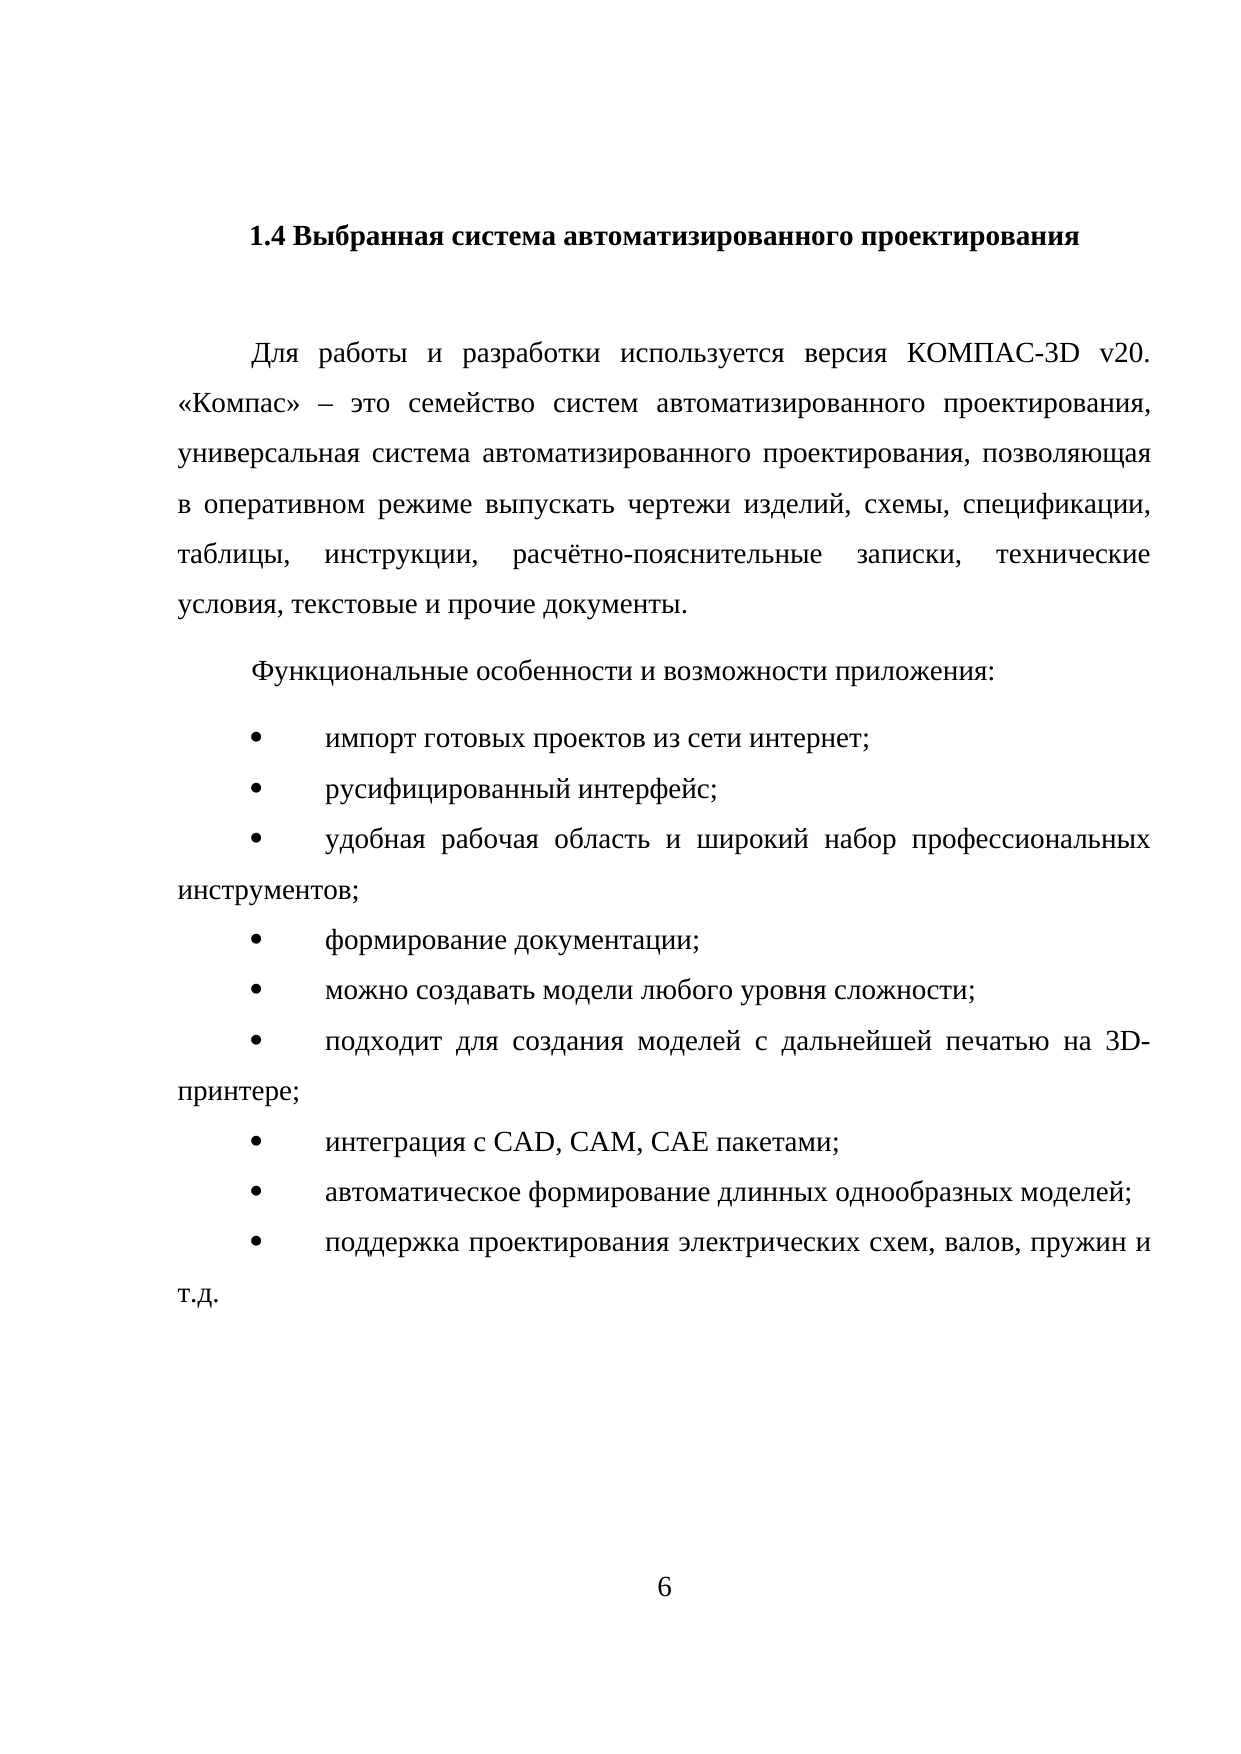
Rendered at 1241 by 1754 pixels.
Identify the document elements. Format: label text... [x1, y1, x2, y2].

list поддержка проектирования электрических схем, валов, пружин и т.д. [177, 1224, 1152, 1308]
list формирование документации; [177, 922, 1152, 956]
text Для работы и разработки используется версия КОМПАС-3D v20. «Компас» – это семейство систем автоматизированного проектирования, универсальная система автоматизированного проектирования, позволяющая в оперативном режиме выпускать чертежи изделий, схемы, спецификации, таблицы, инструкции, расчётно-пояснительные записки, технические условия, текстовые и прочие документы. [177, 335, 1152, 620]
subtitle 1.4 Выбранная система автоматизированного проектирования [177, 218, 1152, 251]
list русифицированный интерфейс; [177, 771, 1152, 804]
list интеграция с CAD, CAM, CAE пакетами; [177, 1124, 1152, 1157]
list удобная рабочая область и широкий набор профессиональных инструментов; [177, 821, 1152, 905]
list можно создавать модели любого уровня сложности; [177, 972, 1152, 1006]
list подходит для создания моделей с дальнейшей печатью на 3D-принтере; [177, 1023, 1152, 1107]
text Функциональные особенности и возможности приложения: [177, 653, 1152, 687]
list автоматическое формирование длинных однообразных моделей; [177, 1174, 1152, 1208]
list импорт готовых проектов из сети интернет; [177, 721, 1152, 754]
